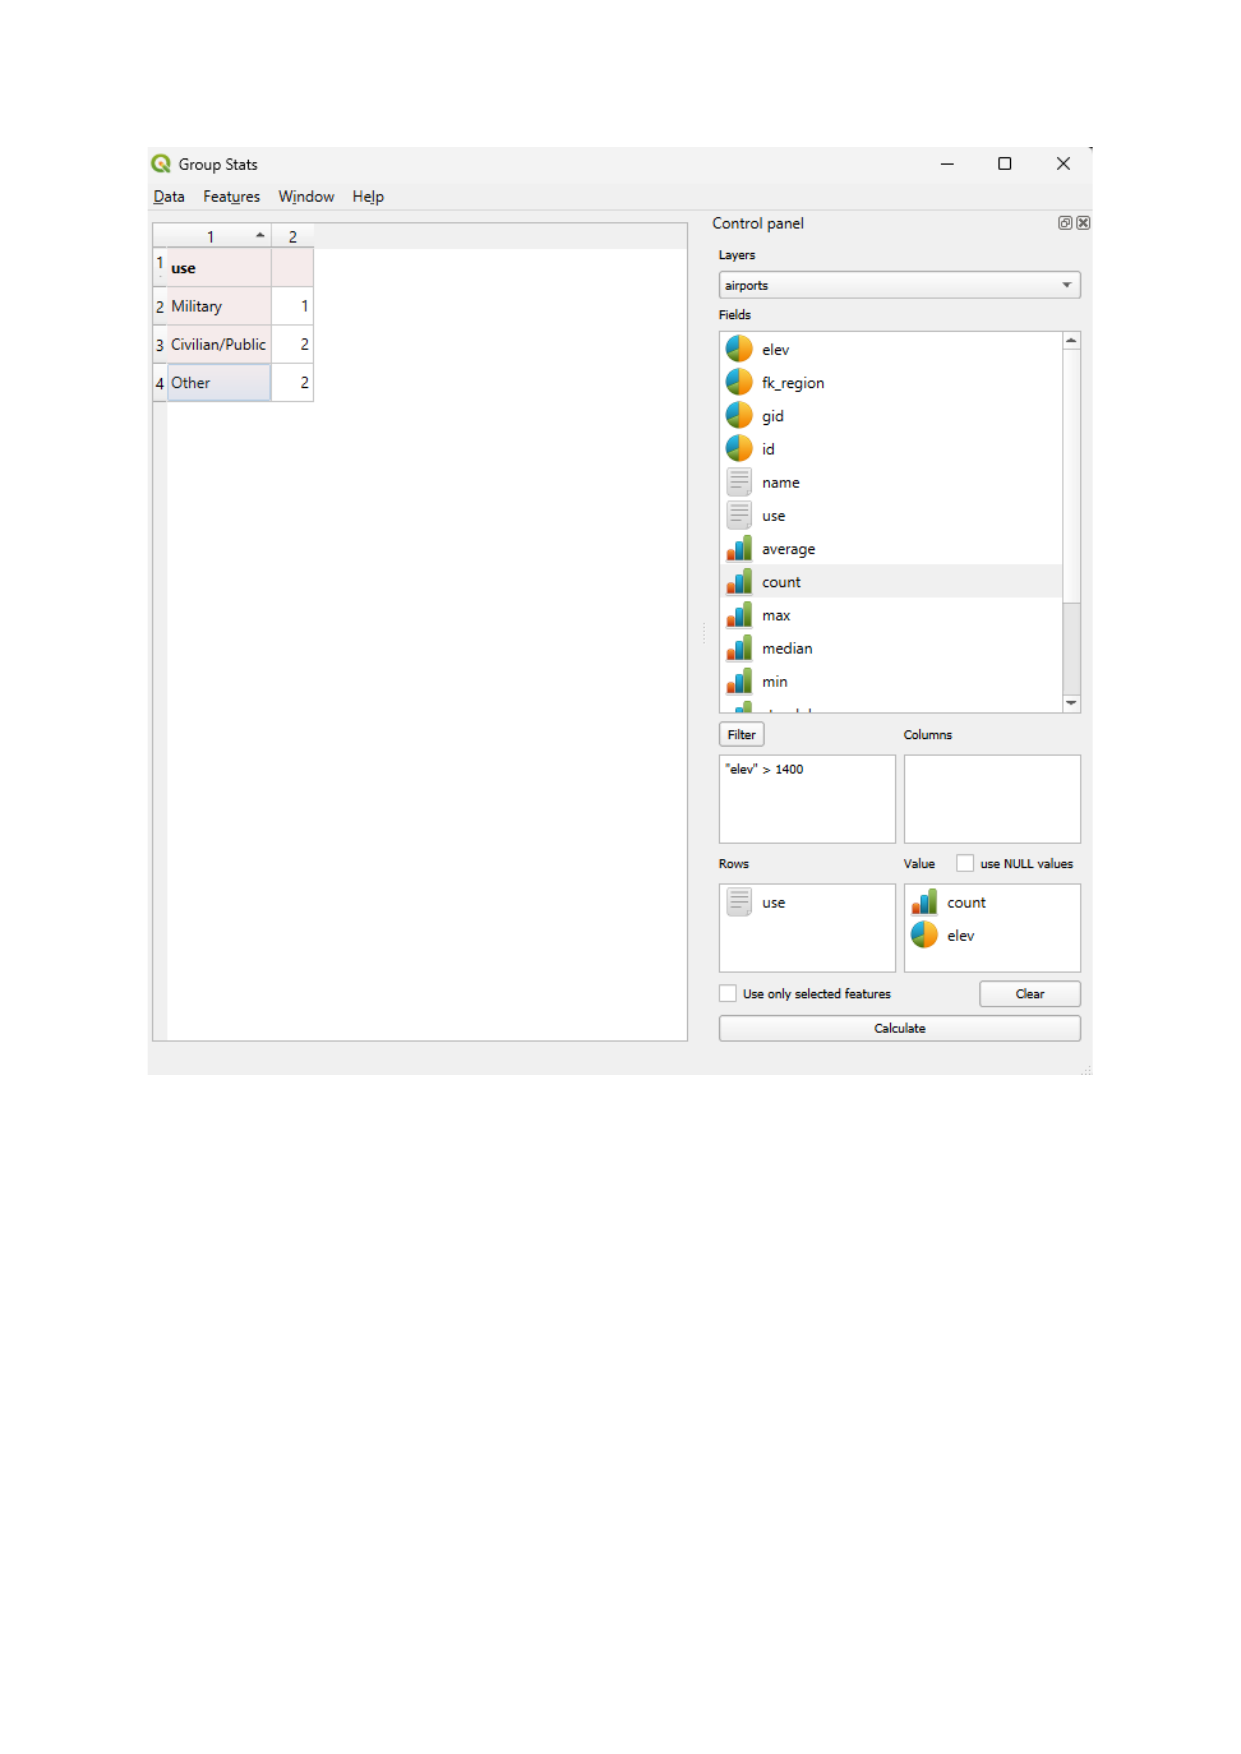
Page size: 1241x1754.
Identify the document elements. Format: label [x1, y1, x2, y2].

picture [147, 147, 1093, 1075]
